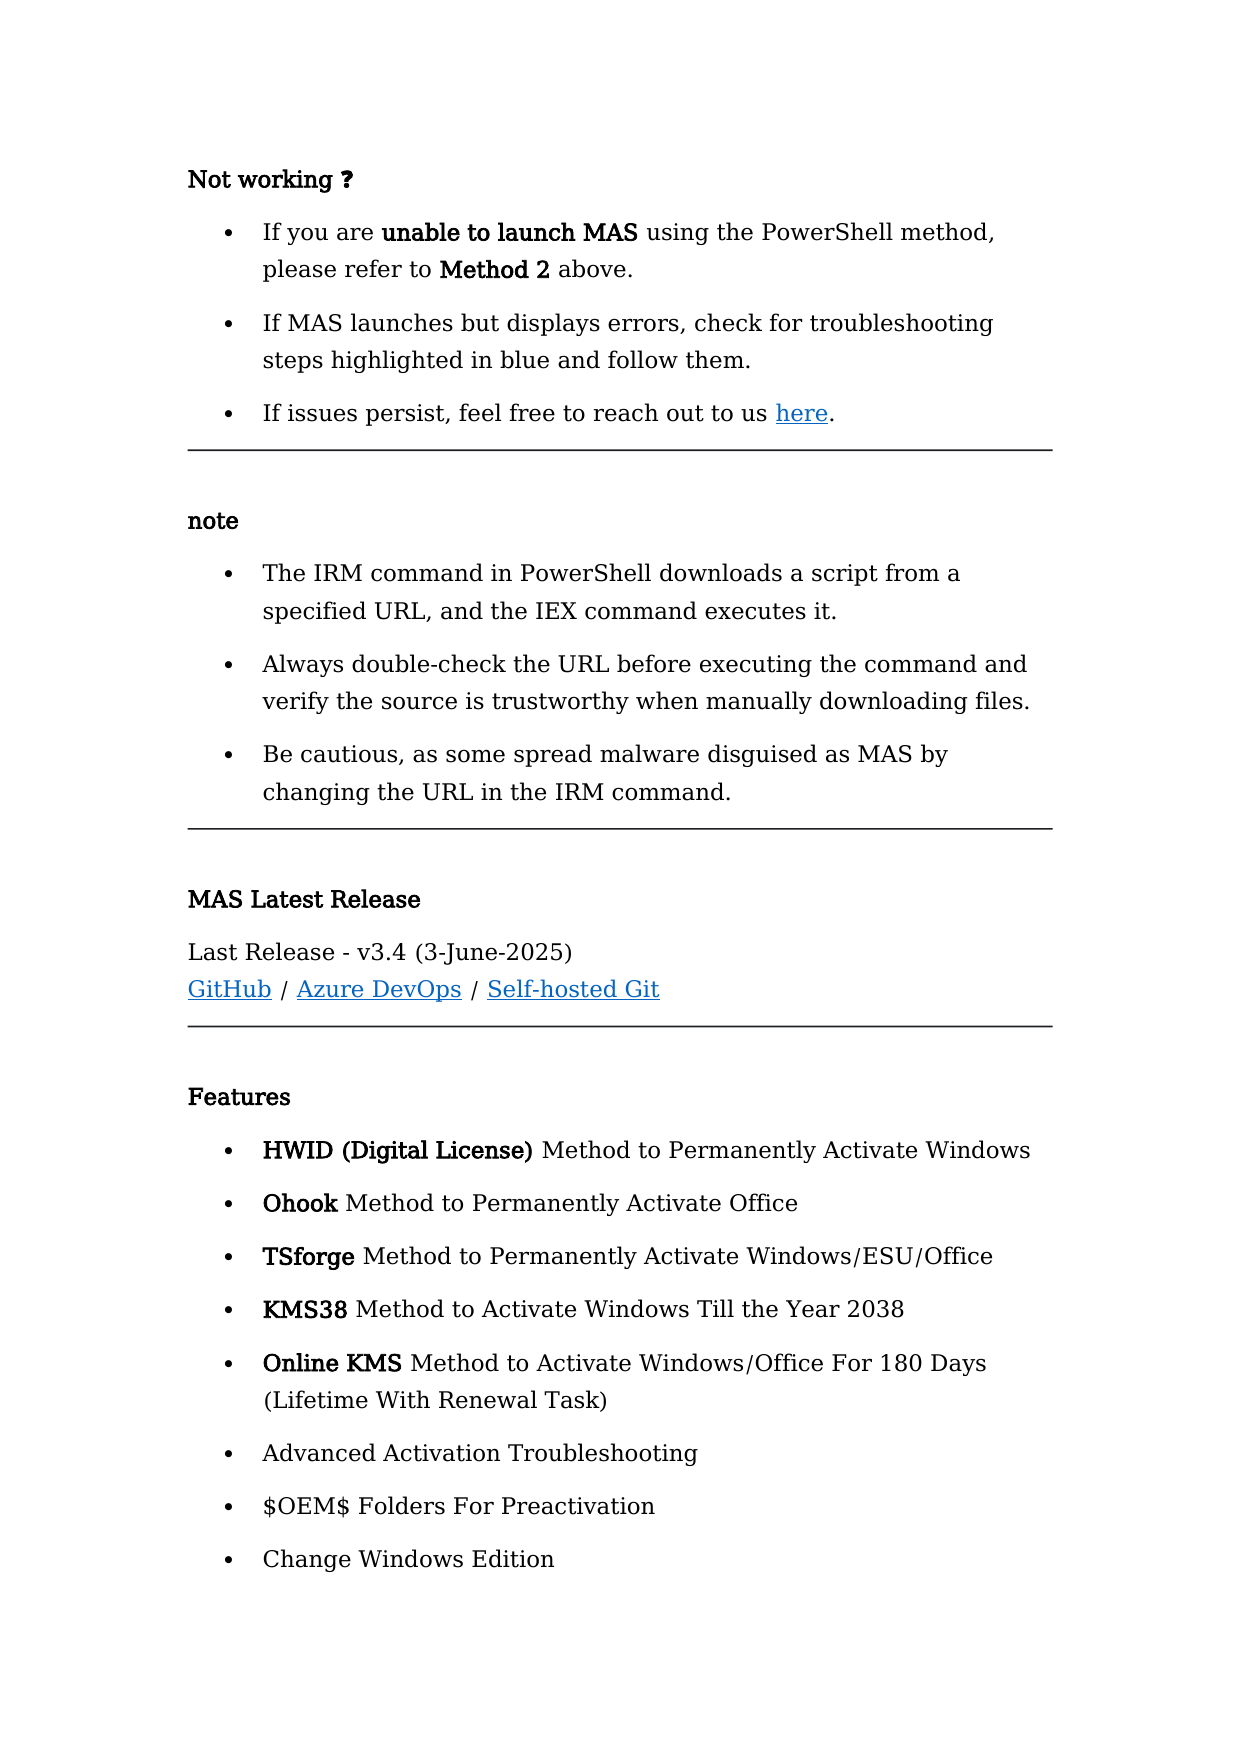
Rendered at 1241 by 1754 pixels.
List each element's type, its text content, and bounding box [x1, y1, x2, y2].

list TSforge Method to Permanently Activate Windows/ESU/Office [225, 1239, 1053, 1272]
list If MAS launches but displays errors, check for troubleshooting steps highlighted in blue and follow them. [225, 306, 1053, 376]
list Online KMS Method to Activate Windows/Office For 180 Days (Lifetime With Renewal Task) [225, 1346, 1053, 1416]
list Always double-check the URL before executing the command and verify the source is trustworthy when manually downloading files. [225, 647, 1053, 717]
list Be cautious, as some spread malware disguised as MAS by changing the URL in the IRM command. [225, 738, 1053, 807]
text MAS Latest Release [187, 882, 1053, 914]
list $OEM$ Folders For Preactivation [225, 1489, 1053, 1522]
text Features [187, 1079, 1053, 1112]
list The IRM command in PowerShell downloads a script from a specified URL, and the IEX command executes it. [225, 557, 1053, 626]
list Ohook Method to Permanently Activate Office [225, 1186, 1053, 1218]
list HWID (Digital License) Method to Permanently Activate Windows [225, 1133, 1053, 1165]
list If issues persist, feel free to reach out to us here. [225, 396, 1053, 429]
list KMS38 Method to Activate Windows Till the Year 2038 [225, 1292, 1053, 1325]
text note [187, 503, 1053, 536]
text Not working ❓ [187, 162, 1053, 194]
list Advanced Activation Troubleshooting [225, 1436, 1053, 1469]
text Last Release - v3.4 (3-June-2025) GitHub / Azure DevOps / Self-hosted Git [187, 935, 1053, 1005]
list Change Windows Edition [225, 1543, 1053, 1575]
list If you are unable to launch MAS using the PowerShell method, please refer to Method 2 above. [225, 215, 1053, 285]
